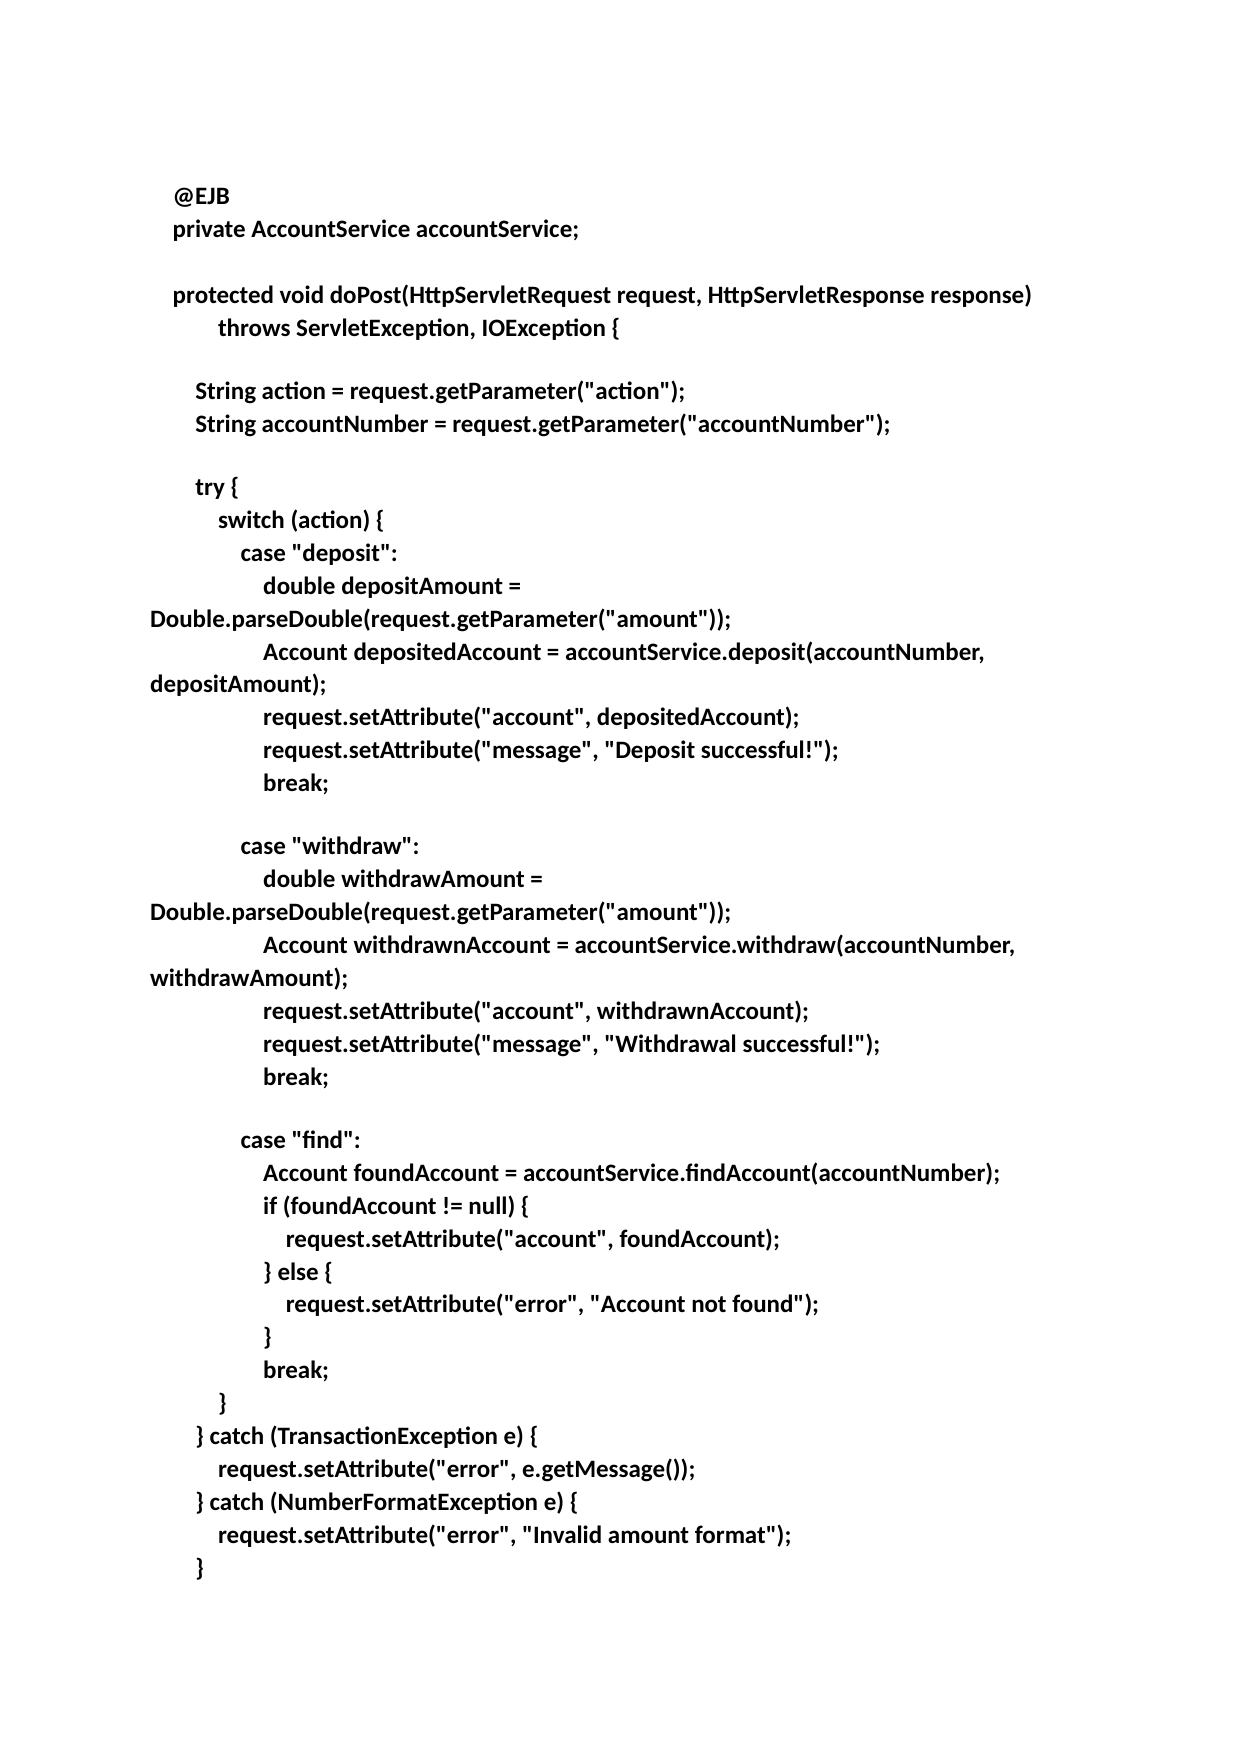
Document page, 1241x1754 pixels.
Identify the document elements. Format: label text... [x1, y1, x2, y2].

text Account withdrawnAccount = accountService.withdraw(accountNumber, withdrawAmount); [150, 929, 1090, 993]
text case "find": [150, 1124, 1090, 1154]
text } catch (TransactionException e) { [150, 1420, 1090, 1451]
text request.setAttribute("message", "Deposit successful!"); [150, 734, 1090, 765]
text String accountNumber = request.getParameter("accountNumber"); [150, 408, 1090, 438]
text request.setAttribute("error", e.getMessage()); [150, 1453, 1090, 1484]
text } [150, 1387, 1090, 1418]
text request.setAttribute("error", "Account not found"); [150, 1288, 1090, 1319]
text @EJB [150, 180, 1090, 211]
text try { [150, 471, 1090, 502]
text double withdrawAmount = Double.parseDouble(request.getParameter("amount")); [150, 863, 1090, 927]
text request.setAttribute("account", withdrawnAccount); [150, 995, 1090, 1026]
text break; [150, 1061, 1090, 1091]
text } [150, 1321, 1090, 1352]
text request.setAttribute("error", "Invalid amount format"); [150, 1519, 1090, 1549]
text } else { [150, 1256, 1090, 1286]
text } catch (NumberFormatException e) { [150, 1486, 1090, 1517]
text private AccountService accountService; [150, 213, 1090, 244]
text case "withdraw": [150, 830, 1090, 861]
text } [150, 1552, 1090, 1582]
text break; [150, 767, 1090, 798]
text throws ServletException, IOException { [150, 312, 1090, 342]
text request.setAttribute("message", "Withdrawal successful!"); [150, 1028, 1090, 1058]
text switch (action) { [150, 504, 1090, 534]
text request.setAttribute("account", depositedAccount); [150, 701, 1090, 732]
text protected void doPost(HttpServletRequest request, HttpServletResponse response) [150, 279, 1090, 309]
text if (foundAccount != null) { [150, 1190, 1090, 1220]
text double depositAmount = Double.parseDouble(request.getParameter("amount")); [150, 570, 1090, 633]
text case "deposit": [150, 537, 1090, 567]
text request.setAttribute("account", foundAccount); [150, 1223, 1090, 1253]
text Account depositedAccount = accountService.deposit(accountNumber, depositAmount); [150, 636, 1090, 699]
text Account foundAccount = accountService.findAccount(accountNumber); [150, 1157, 1090, 1187]
text String action = request.getParameter("action"); [150, 375, 1090, 406]
text break; [150, 1354, 1090, 1385]
